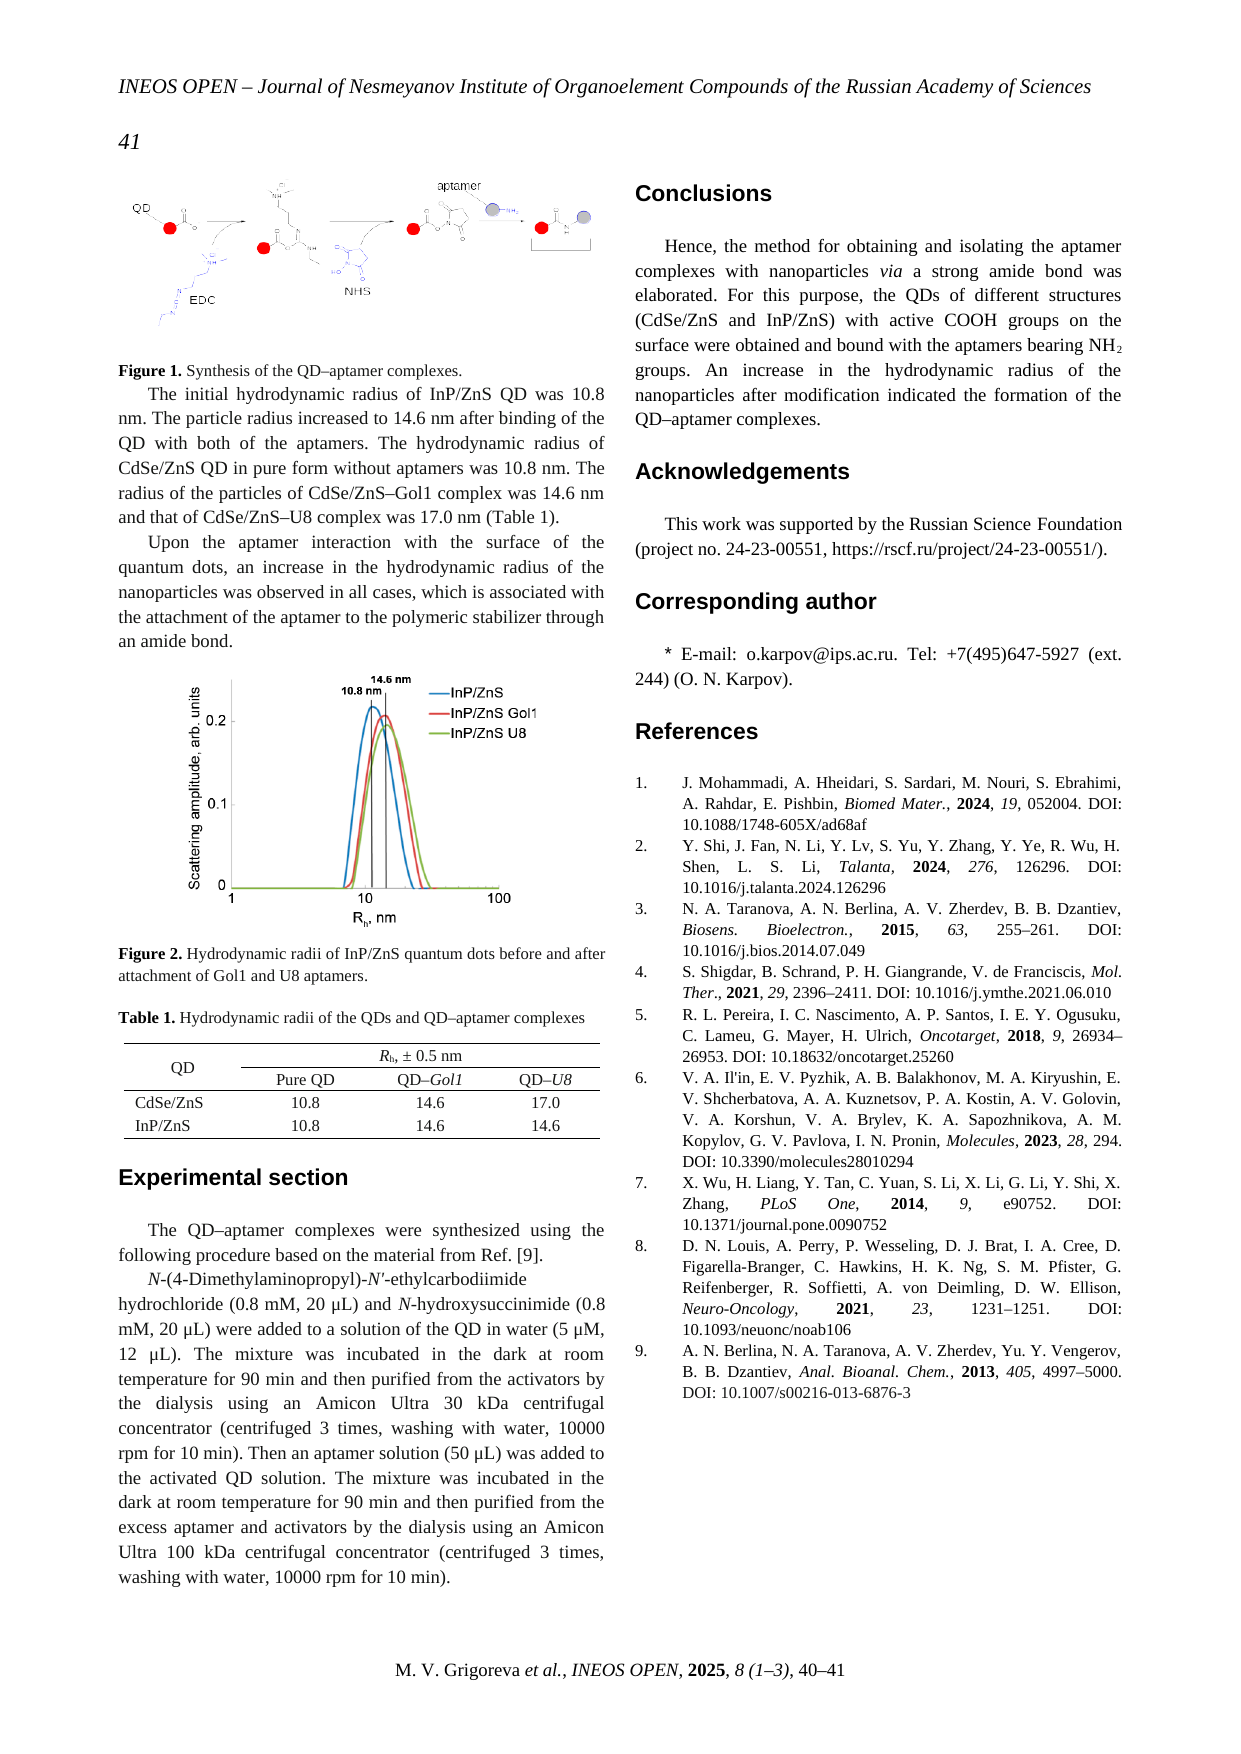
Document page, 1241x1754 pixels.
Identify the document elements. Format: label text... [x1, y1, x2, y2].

text 9. A. N. Berlina, N. A. Taranova, A. V. Zherdev, Yu. Y. Vengerov, B. B. Dzantiev, Anal. Bioanal. Chem., 2013, 405, 4997–5000. DOI: 10.1007/s00216-013-6876-3 [635, 1341, 1122, 1402]
text 5. R. L. Pereira, I. C. Nascimento, A. P. Santos, I. E. Y. Ogusuku, C. Lameu, G. Mayer, H. Ulrich, Oncotarget, 2018, 9, 26934–26953. DOI: 10.18632/oncotarget.25260 [635, 1004, 1122, 1066]
text Upon the aptamer interaction with the surface of the quantum dots, an increase in the hydrodynamic radius of the nanoparticles was observed in all cases, which is associated with the attachment of the aptamer to the polymeric stabilizer through an amide bond. [118, 531, 605, 652]
table_cell 14.6 [369, 1114, 491, 1137]
text 8. D. N. Louis, A. Perry, P. Wesseling, D. J. Brat, I. A. Cree, D. Figarella-Branger, C. Hawkins, H. K. Ng, S. M. Pfister, G. Reifenberger, R. Soffietti, A. von Deimling, D. W. Ellison, Neuro-Oncology, 2021, 23, 1231–1251. DOI: 10.1093/neuonc/noab106 [635, 1236, 1122, 1339]
text This work was supported by the Russian Science Foundation (project no. 24-23-00551, https://rscf.ru/project/24-23-00551/). [635, 513, 1122, 559]
text Figure 1. Synthesis of the QD–aptamer complexes. [118, 360, 605, 379]
table_cell 17.0 [491, 1091, 600, 1114]
text 7. X. Wu, H. Liang, Y. Tan, C. Yuan, S. Li, X. Li, G. Li, Y. Shi, X. Zhang, PLoS One, 2014, 9, e90752. DOI: 10.1371/journal.pone.0090752 [635, 1173, 1122, 1234]
text Table 1. Hydrodynamic radii of the QDs and QD–aptamer complexes [118, 1008, 605, 1027]
text N-(4-Dimethylaminopropyl)-N'-ethylcarbodiimide hydrochloride (0.8 mM, 20 μL) and N-hydroxysuccinimide (0.8 mM, 20 μL) were added to a solution of the QD in water (5 μM, 12 μL). The mixture was incubated in the dark at room temperature for 90 min and then purified from the activators by the dialysis using an Amicon Ultra 30 kDa centrifugal concentrator (centrifuged 3 times, washing with water, 10000 rpm for 10 min). Then an aptamer solution (50 μL) was added to the activated QD solution. The mixture was incubated in the dark at room temperature for 90 min and then purified from the excess aptamer and activators by the dialysis using an Amicon Ultra 100 kDa centrifugal concentrator (centrifuged 3 times, washing with water, 10000 rpm for 10 min). [118, 1268, 605, 1587]
table_cell QD–Gol1 [369, 1068, 491, 1090]
text 3. N. A. Taranova, A. N. Berlina, A. V. Zherdev, B. B. Dzantiev, Biosens. Bioelectron., 2015, 63, 255–261. DOI: 10.1016/j.bios.2014.07.049 [635, 899, 1122, 960]
text The QD–aptamer complexes were synthesized using the following procedure based on the material from Ref. [9]. [118, 1219, 605, 1265]
text 2. Y. Shi, J. Fan, N. Li, Y. Lv, S. Yu, Y. Zhang, Y. Ye, R. Wu, H. Shen, L. S. Li, Talanta, 2024, 276, 126296. DOI: 10.1016/j.talanta.2024.126296 [635, 836, 1122, 897]
text Conclusions [635, 179, 1122, 206]
text References [635, 718, 1122, 744]
text Experimental section [118, 1163, 605, 1190]
table_cell CdSe/ZnS [124, 1091, 241, 1114]
table_cell InP/ZnS [124, 1114, 241, 1137]
table_cell Pure QD [241, 1068, 369, 1090]
text 1. J. Mohammadi, A. Hheidari, S. Sardari, M. Nouri, S. Ebrahimi, A. Rahdar, E. Pishbin, Biomed Mater., 2024, 19, 052004. DOI: 10.1088/1748-605X/ad68af [635, 773, 1122, 834]
text Corresponding author [635, 588, 1122, 614]
picture [188, 676, 536, 927]
text The initial hydrodynamic radius of InP/ZnS QD was 10.8 nm. The particle radius increased to 14.6 nm after binding of the QD with both of the aptamers. The hydrodynamic radius of CdSe/ZnS QD in pure form without aptamers was 10.8 nm. The radius of the particles of CdSe/ZnS–Gol1 complex was 14.6 nm and that of CdSe/ZnS–U8 complex was 17.0 nm (Table 1). [118, 382, 605, 528]
text Figure 2. Hydrodynamic radii of InP/ZnS quantum dots before and after attachment of Gol1 and U8 aptamers. [118, 943, 605, 984]
table_cell 10.8 [241, 1114, 369, 1137]
text Hence, the method for obtaining and isolating the aptamer complexes with nanoparticles via a strong amide bond was elaborated. For this purpose, the QDs of different structures (CdSe/ZnS and InP/ZnS) with active COOH groups on the surface were obtained and bound with the aptamers bearing NH2 groups. An increase in the hydrodynamic radius of the nanoparticles after modification indicated the formation of the QD–aptamer complexes. [635, 235, 1122, 430]
table_header QD [124, 1044, 241, 1090]
table_cell 10.8 [241, 1091, 369, 1114]
table_header Rh, ± 0.5 nm [241, 1044, 600, 1067]
table_cell 14.6 [491, 1114, 600, 1137]
text * E-mail: o.karpov@ips.ac.ru. Tel: +7(495)647-5927 (ext. 244) (O. N. Karpov). [635, 643, 1122, 689]
table_cell QD–U8 [491, 1068, 600, 1090]
text 4. S. Shigdar, B. Schrand, P. H. Giangrande, V. de Franciscis, Mol. Ther., 2021, 29, 2396–2411. DOI: 10.1016/j.ymthe.2021.06.010 [635, 962, 1122, 1002]
text 6. V. A. Il'in, E. V. Pyzhik, A. B. Balakhonov, M. A. Kiryushin, E. V. Shcherbatova, A. A. Kuznetsov, P. A. Kostin, A. V. Golovin, V. A. Korshun, V. A. Brylev, K. A. Sapozhnikova, A. M. Kopylov, G. V. Pavlova, I. N. Pronin, Molecules, 2023, 28, 294. DOI: 10.3390/molecules28010294 [635, 1067, 1122, 1171]
text Acknowledgements [635, 458, 1122, 484]
table_cell 14.6 [369, 1091, 491, 1114]
